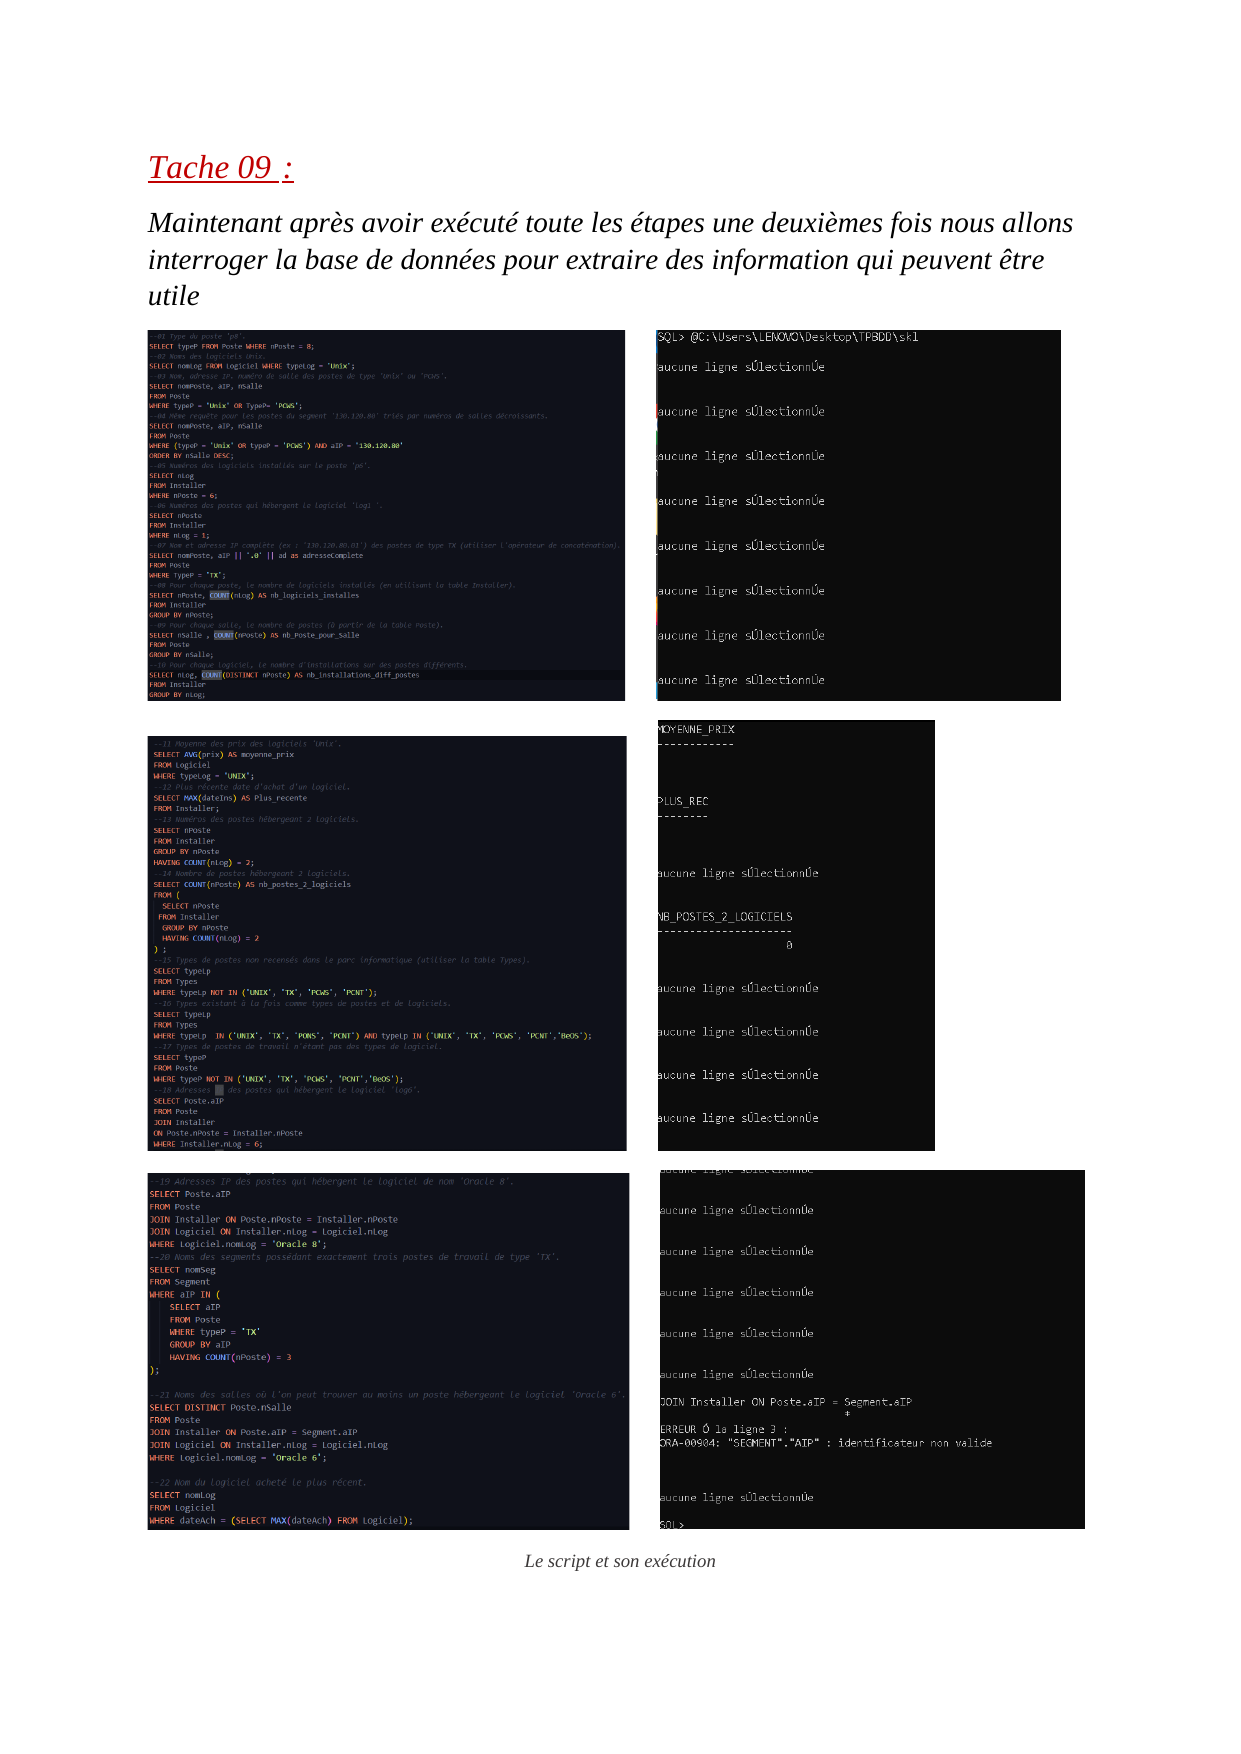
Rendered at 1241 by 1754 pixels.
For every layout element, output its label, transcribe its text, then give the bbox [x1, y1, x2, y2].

picture [147, 736, 627, 1151]
text Tache 09 : [148, 148, 1093, 186]
picture [660, 1170, 1085, 1529]
picture [147, 330, 626, 701]
picture [147, 1173, 630, 1530]
picture [658, 720, 935, 1151]
text Le script et son exécution [148, 1549, 1093, 1571]
picture [656, 330, 1061, 701]
text Maintenant après avoir exécuté toute les étapes une deuxièmes fois nous allons interroger la base de données pour extraire des information qui peuvent être utile [148, 206, 1093, 311]
